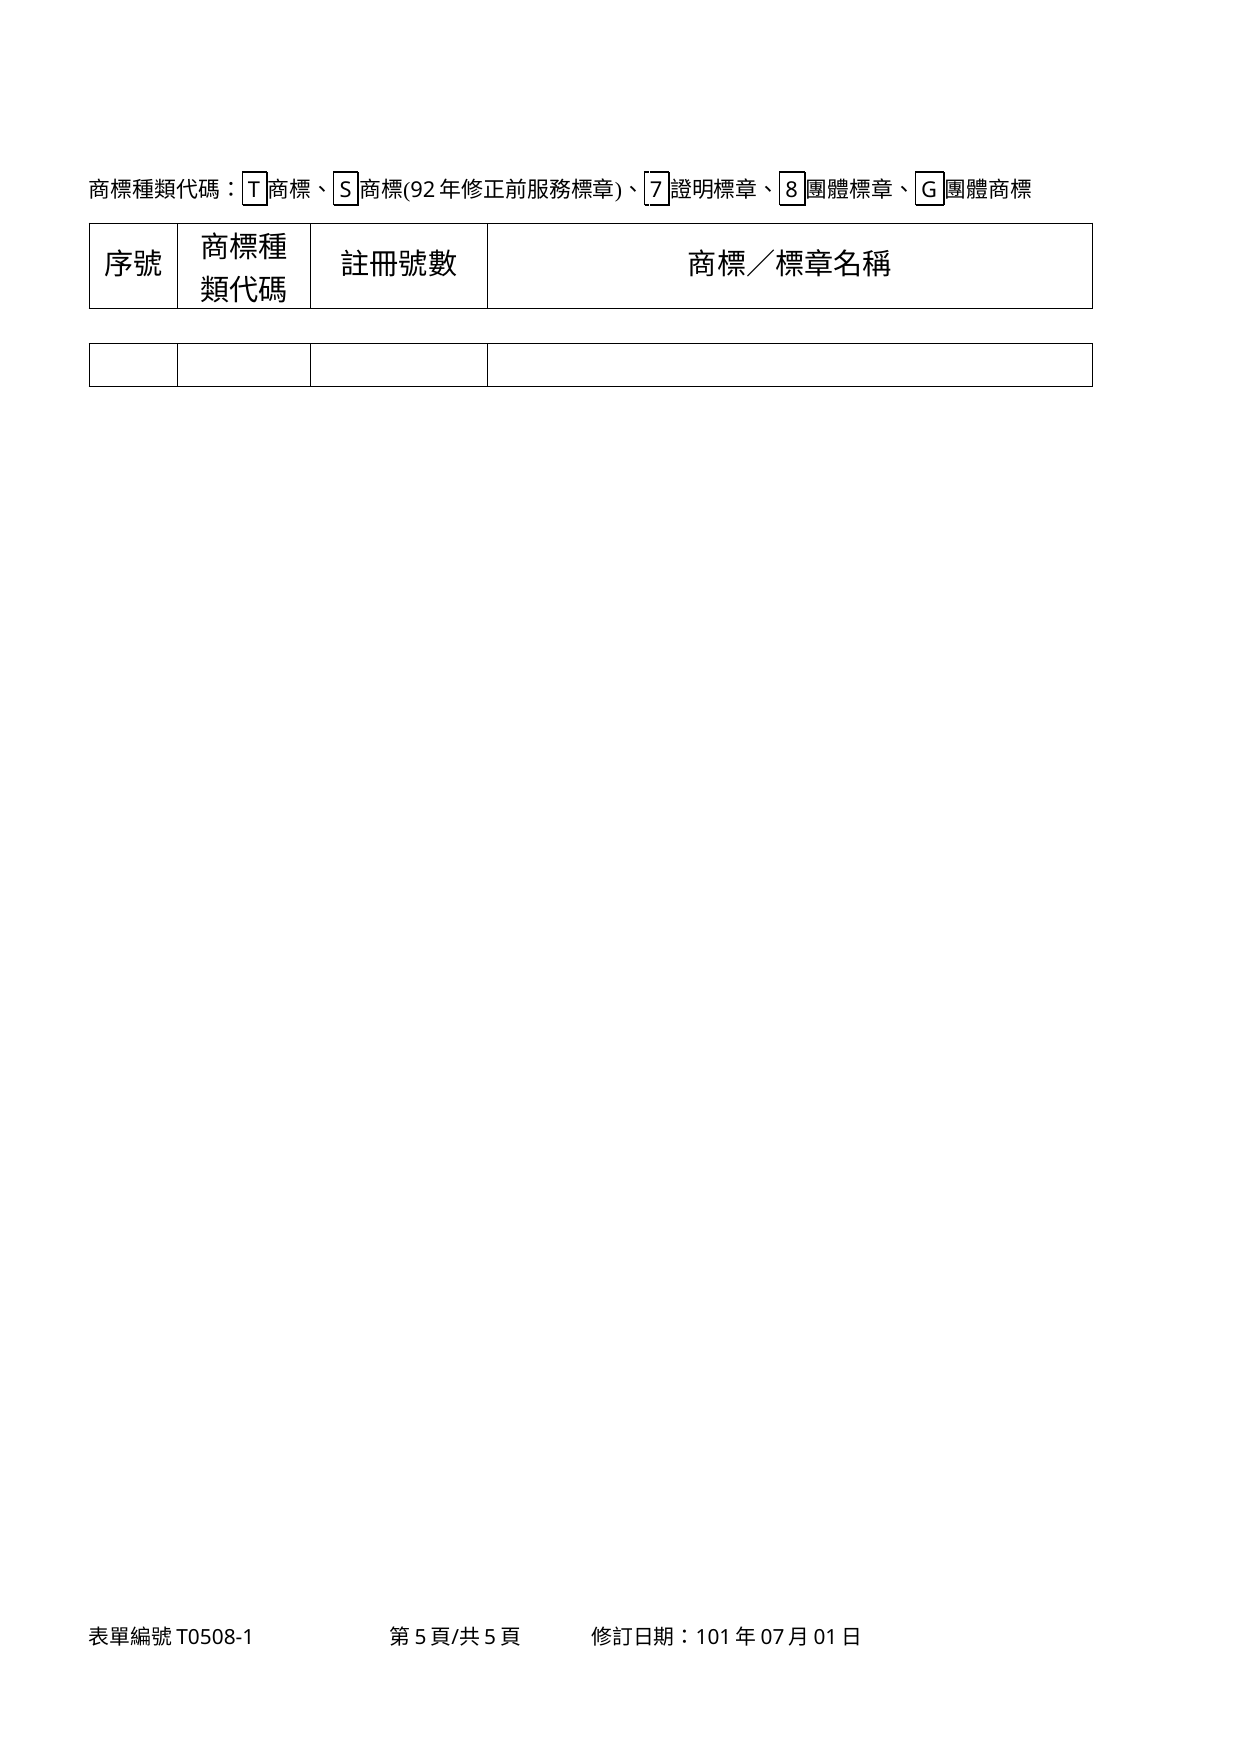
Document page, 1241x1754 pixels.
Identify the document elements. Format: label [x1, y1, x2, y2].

table_header [488, 344, 1092, 386]
table_header [311, 344, 487, 386]
table_header [90, 344, 177, 386]
table_header [178, 344, 310, 386]
